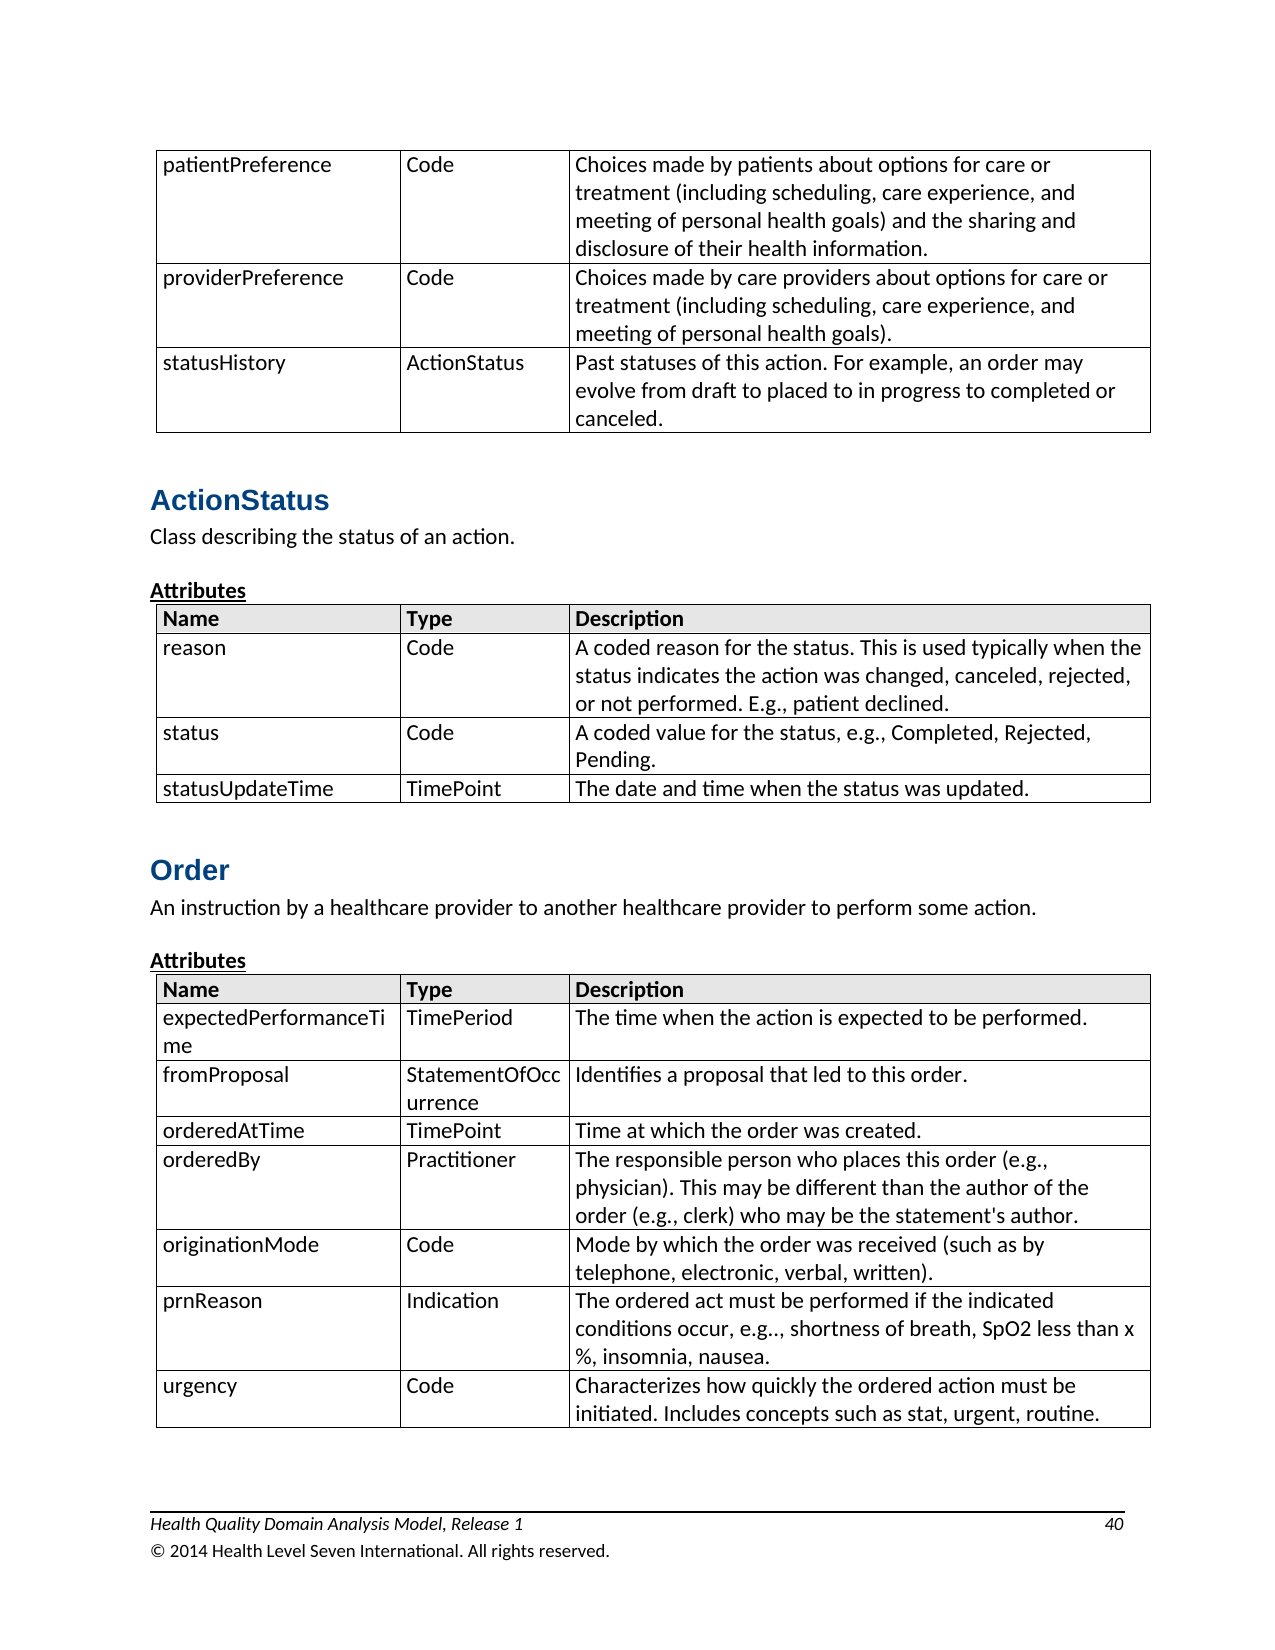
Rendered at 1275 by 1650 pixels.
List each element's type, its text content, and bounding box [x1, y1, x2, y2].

table_cell expectedPerformanceTime [157, 1004, 400, 1059]
table_cell originationMode [157, 1230, 400, 1286]
table_cell The date and time when the status was updated. [570, 775, 1150, 802]
table_cell Code [401, 264, 569, 347]
table_cell TimePeriod [401, 1004, 569, 1059]
table_header Description [570, 975, 1150, 1003]
table_cell Choices made by patients about options for care or treatment (including scheduling, care experience, and meeting of personal health goals) and the sharing and disclosure of their health information. [570, 151, 1150, 263]
table_cell urgency [157, 1371, 400, 1427]
table_cell status [157, 718, 400, 774]
table_cell reason [157, 634, 400, 717]
table_cell fromProposal [157, 1061, 400, 1116]
table_cell TimePoint [401, 775, 569, 802]
table_cell Time at which the order was created. [570, 1117, 1150, 1144]
table_cell A coded value for the status, e.g., Completed, Rejected, Pending. [570, 718, 1150, 774]
table_header Description [570, 605, 1150, 632]
table_cell TimePoint [401, 1117, 569, 1144]
text An instruction by a healthcare provider to another healthcare provider to perform some action. [150, 893, 1125, 921]
table_cell ActionStatus [401, 348, 569, 432]
table_cell Code [401, 634, 569, 717]
table_cell Practitioner [401, 1146, 569, 1229]
table_header Type [401, 605, 569, 632]
table_cell The ordered act must be performed if the indicated conditions occur, e.g.., shortness of breath, SpO2 less than x%, insomnia, nausea. [570, 1287, 1150, 1370]
list Attributes [150, 946, 1125, 974]
subtitle ActionStatus [150, 483, 1125, 516]
table_cell StatementOfOccurrence [401, 1061, 569, 1116]
table_cell Code [401, 151, 569, 263]
table_cell The time when the action is expected to be performed. [570, 1004, 1150, 1059]
table_header Name [157, 605, 400, 632]
table_cell orderedBy [157, 1146, 400, 1229]
table_cell Code [401, 1230, 569, 1286]
table_cell Code [401, 1371, 569, 1427]
table_cell Mode by which the order was received (such as by telephone, electronic, verbal, written). [570, 1230, 1150, 1286]
table_header Name [157, 975, 400, 1003]
list Attributes [150, 576, 1125, 604]
table_cell A coded reason for the status. This is used typically when the status indicates the action was changed, canceled, rejected, or not performed. E.g., patient declined. [570, 634, 1150, 717]
table_cell Choices made by care providers about options for care or treatment (including scheduling, care experience, and meeting of personal health goals). [570, 264, 1150, 347]
table_cell patientPreference [157, 151, 400, 263]
table_cell Indication [401, 1287, 569, 1370]
table_cell statusUpdateTime [157, 775, 400, 802]
table_cell Characterizes how quickly the ordered action must be initiated. Includes concepts such as stat, urgent, routine. [570, 1371, 1150, 1427]
table_cell Identifies a proposal that led to this order. [570, 1061, 1150, 1116]
table_cell orderedAtTime [157, 1117, 400, 1144]
table_header Type [401, 975, 569, 1003]
subtitle Order [150, 853, 1125, 887]
table_cell Code [401, 718, 569, 774]
table_cell The responsible person who places this order (e.g., physician). This may be different than the author of the order (e.g., clerk) who may be the statement's author. [570, 1146, 1150, 1229]
table_cell statusHistory [157, 348, 400, 432]
table_cell Past statuses of this action. For example, an order may evolve from draft to placed to in progress to completed or canceled. [570, 348, 1150, 432]
table_cell prnReason [157, 1287, 400, 1370]
text Class describing the status of an action. [150, 522, 1125, 551]
table_cell providerPreference [157, 264, 400, 347]
